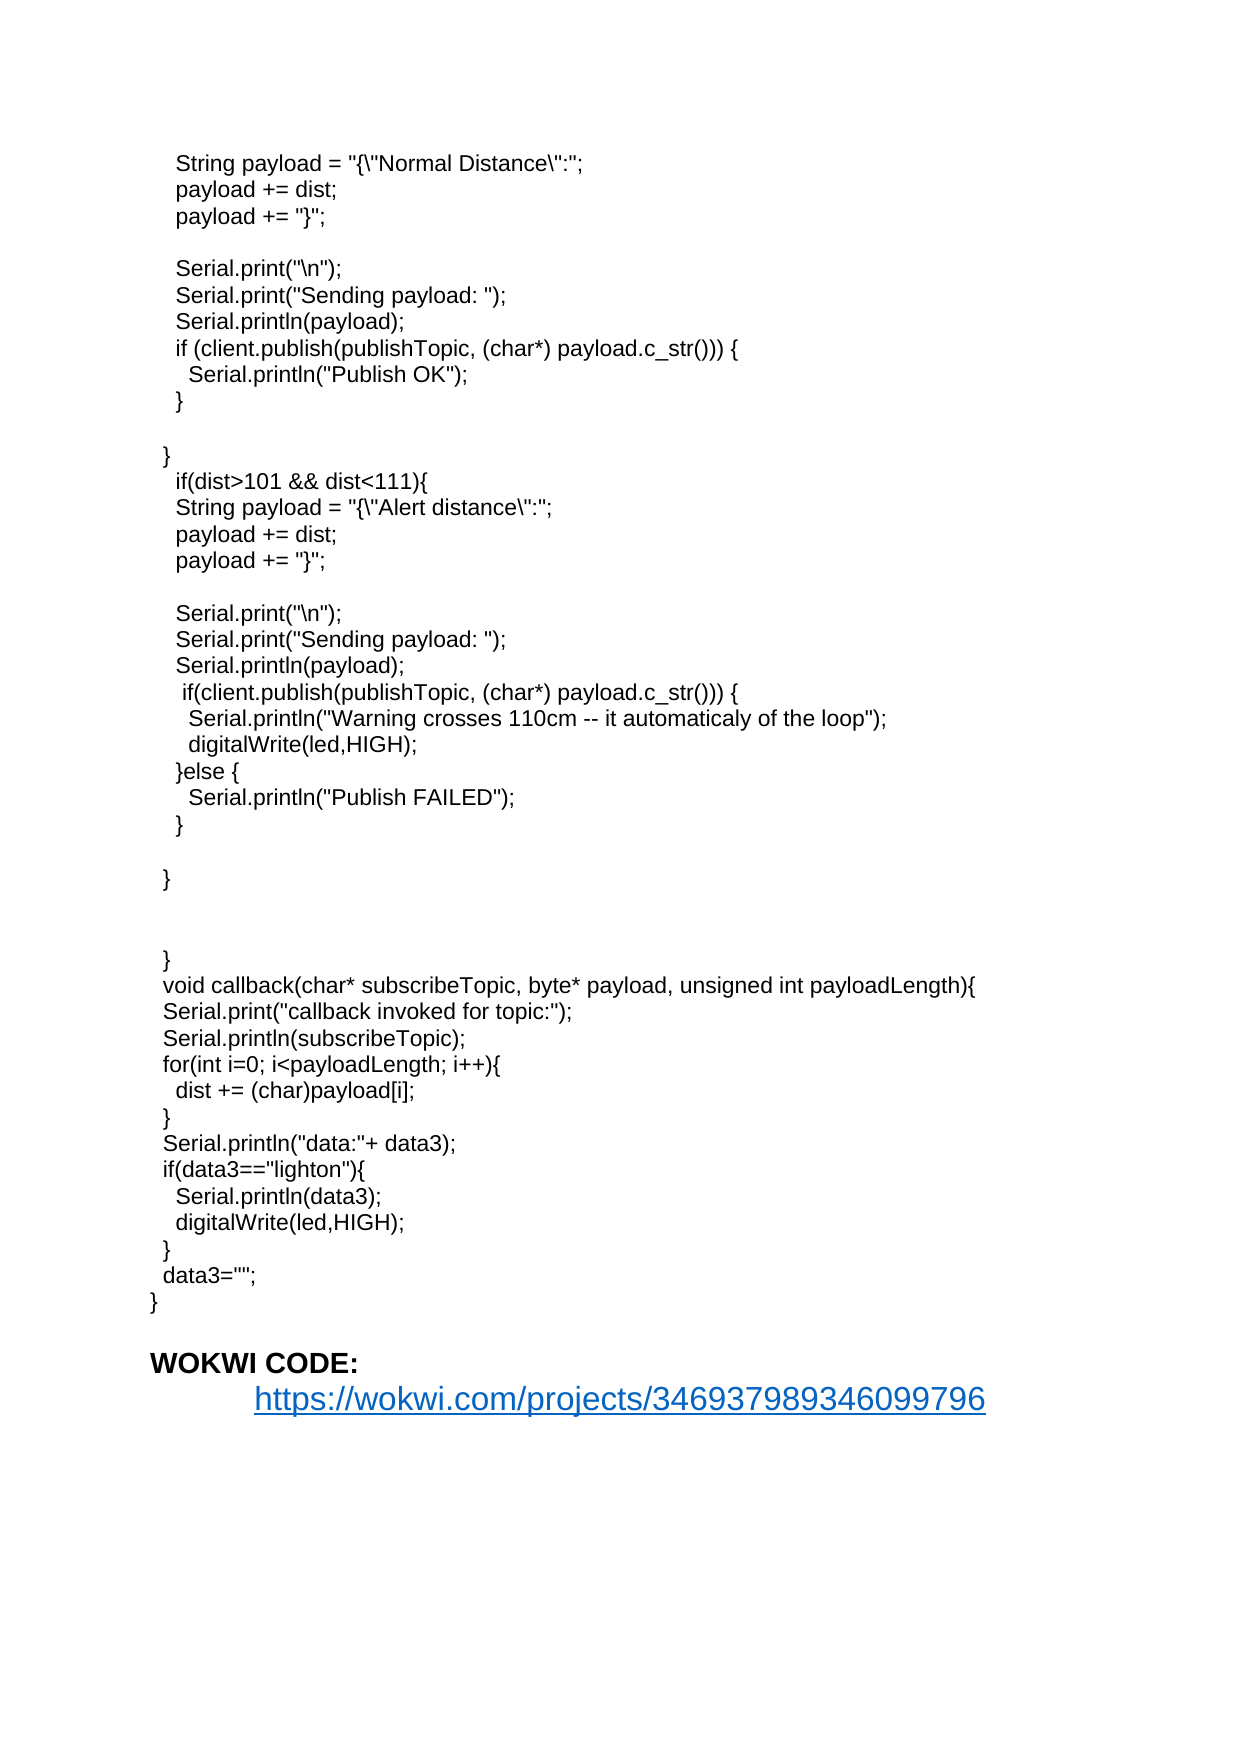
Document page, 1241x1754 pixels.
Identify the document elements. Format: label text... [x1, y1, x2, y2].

text } [150, 946, 1090, 972]
text Serial.println(payload); [150, 652, 1090, 679]
text Serial.print("callback invoked for topic:"); [150, 998, 1090, 1025]
text } [150, 1288, 1090, 1314]
text void callback(char* subscribeTopic, byte* payload, unsigned int payloadLength){ [150, 972, 1090, 998]
text payload += "}"; [150, 203, 1090, 229]
text Serial.println(payload); [150, 308, 1090, 334]
text String payload = "{\"Normal Distance\":"; [150, 150, 1090, 176]
text } [150, 1104, 1090, 1130]
text Serial.println("Warning crosses 110cm -- it automaticaly of the loop"); [150, 705, 1090, 731]
text if(dist>101 && dist<111){ [150, 468, 1090, 494]
text } [150, 387, 1090, 413]
text } [150, 865, 1090, 891]
text dist += (char)payload[i]; [150, 1077, 1090, 1104]
text payload += dist; [150, 176, 1090, 203]
text Serial.println("Publish FAILED"); [150, 784, 1090, 811]
text for(int i=0; i<payloadLength; i++){ [150, 1051, 1090, 1077]
text payload += dist; [150, 521, 1090, 547]
text Serial.print("\n"); [150, 255, 1090, 282]
text payload += "}"; [150, 547, 1090, 573]
text } [150, 442, 1090, 468]
text } [150, 1236, 1090, 1262]
text if (client.publish(publishTopic, (char*) payload.c_str())) { [150, 334, 1090, 361]
text Serial.println("Publish OK"); [150, 361, 1090, 387]
text } [150, 811, 1090, 837]
text Serial.println("data:"+ data3); [150, 1130, 1090, 1156]
text if(data3=="lighton"){ [150, 1156, 1090, 1183]
text if(client.publish(publishTopic, (char*) payload.c_str())) { [150, 679, 1090, 705]
text Serial.print("Sending payload: "); [150, 626, 1090, 652]
text Serial.println(subscribeTopic); [150, 1025, 1090, 1051]
text WOKWI CODE: [150, 1346, 1090, 1379]
text data3=""; [150, 1262, 1090, 1288]
text https://wokwi.com/projects/346937989346099796 [150, 1379, 1090, 1418]
text digitalWrite(led,HIGH); [150, 1209, 1090, 1236]
text Serial.print("\n"); [150, 600, 1090, 626]
text }else { [150, 758, 1090, 784]
text Serial.println(data3); [150, 1183, 1090, 1209]
text Serial.print("Sending payload: "); [150, 282, 1090, 308]
text String payload = "{\"Alert distance\":"; [150, 494, 1090, 521]
text digitalWrite(led,HIGH); [150, 731, 1090, 758]
